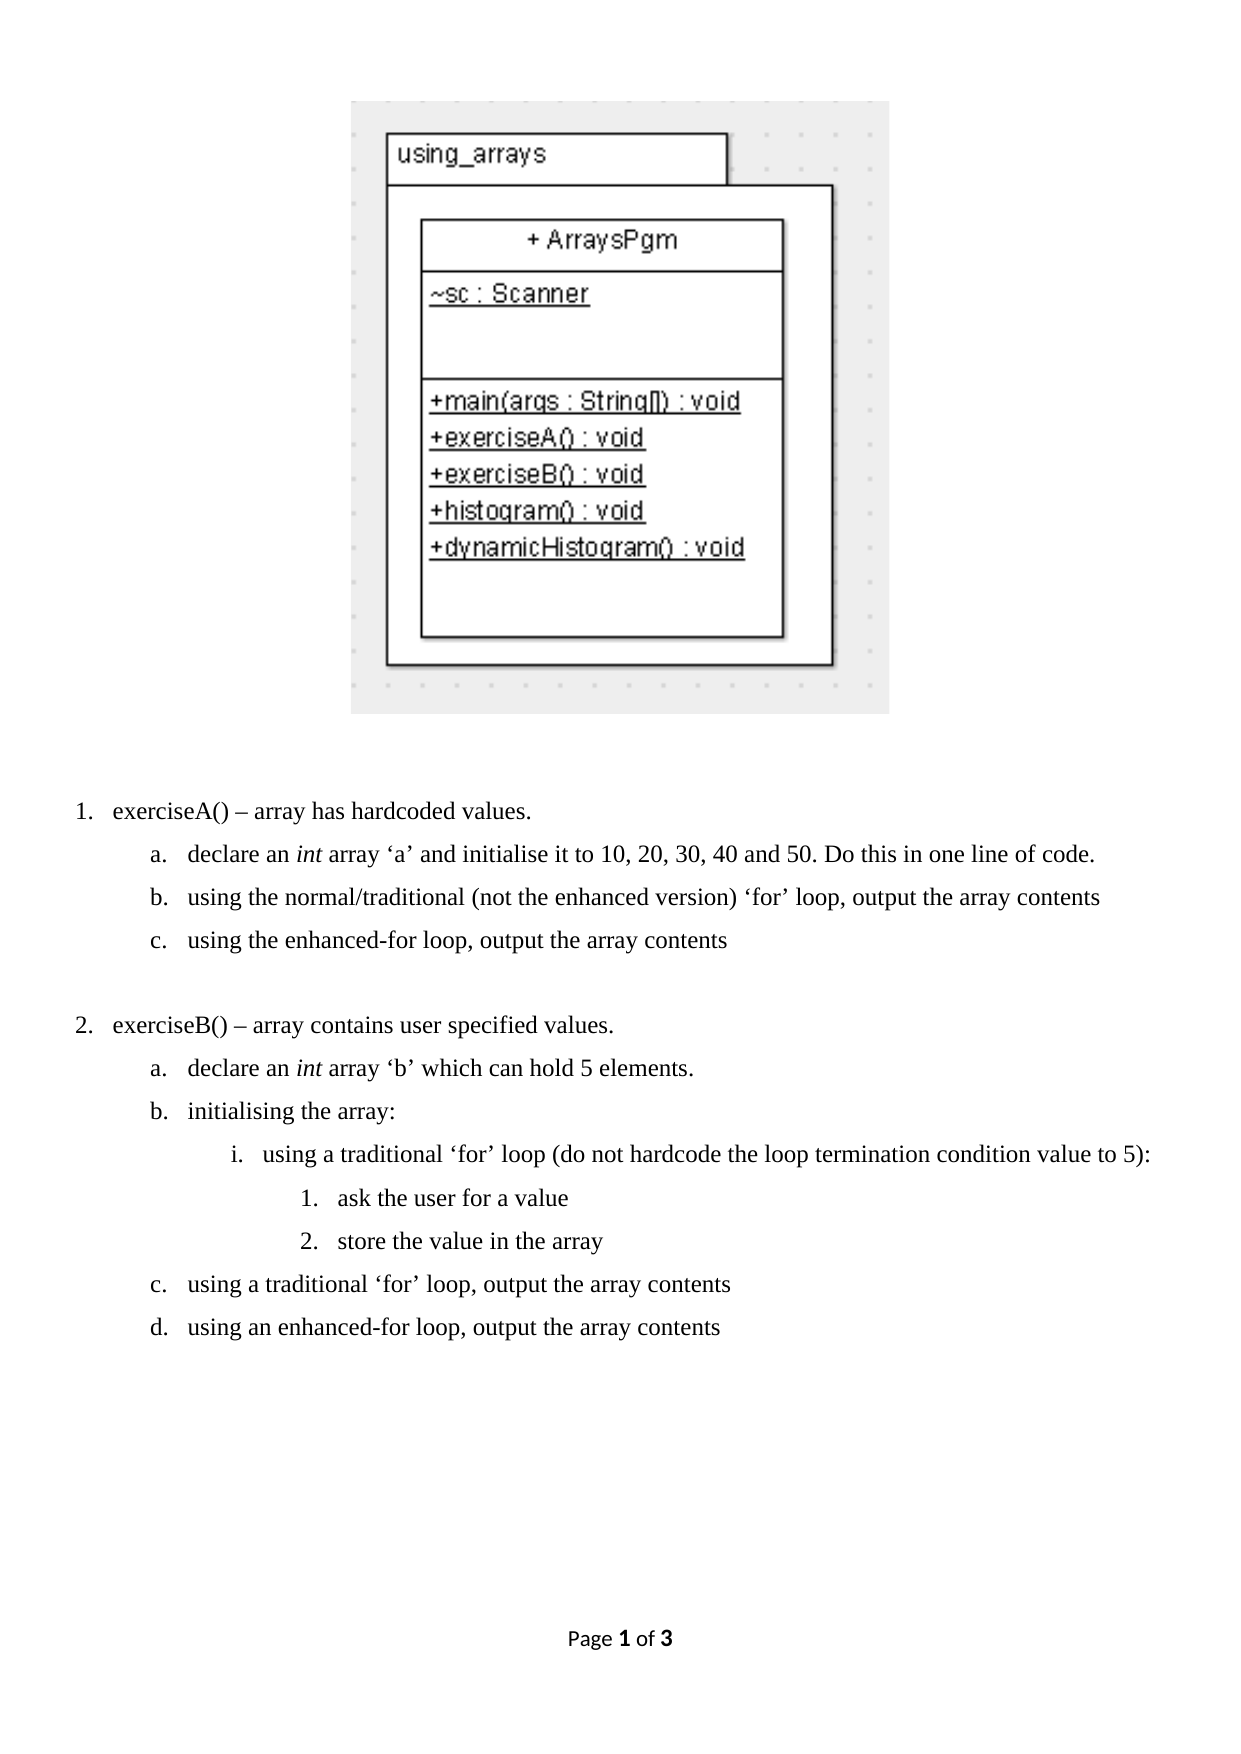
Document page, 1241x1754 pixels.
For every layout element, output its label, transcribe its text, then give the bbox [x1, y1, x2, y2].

list initialising the array: [150, 1096, 1165, 1125]
list exerciseA() – array has hardcoded values. [75, 796, 1165, 825]
list ask the user for a value [300, 1183, 1165, 1211]
list exerciseB() – array contains user specified values. [75, 1010, 1165, 1039]
list using a traditional ‘for’ loop, output the array contents [150, 1269, 1165, 1298]
list using the enhanced-for loop, output the array contents [150, 925, 1165, 996]
list store the value in the array [300, 1226, 1165, 1254]
picture [350, 101, 890, 714]
list using an enhanced-for loop, output the array contents [150, 1312, 1165, 1341]
list using a traditional ‘for’ loop (do not hardcode the loop termination condition value to 5): [244, 1139, 1165, 1168]
list declare an int array ‘a’ and initialise it to 10, 20, 30, 40 and 50. Do this in one line of code. [150, 839, 1165, 868]
list declare an int array ‘b’ which can hold 5 elements. [150, 1053, 1165, 1082]
list using the normal/traditional (not the enhanced version) ‘for’ loop, output the array contents [150, 882, 1165, 911]
